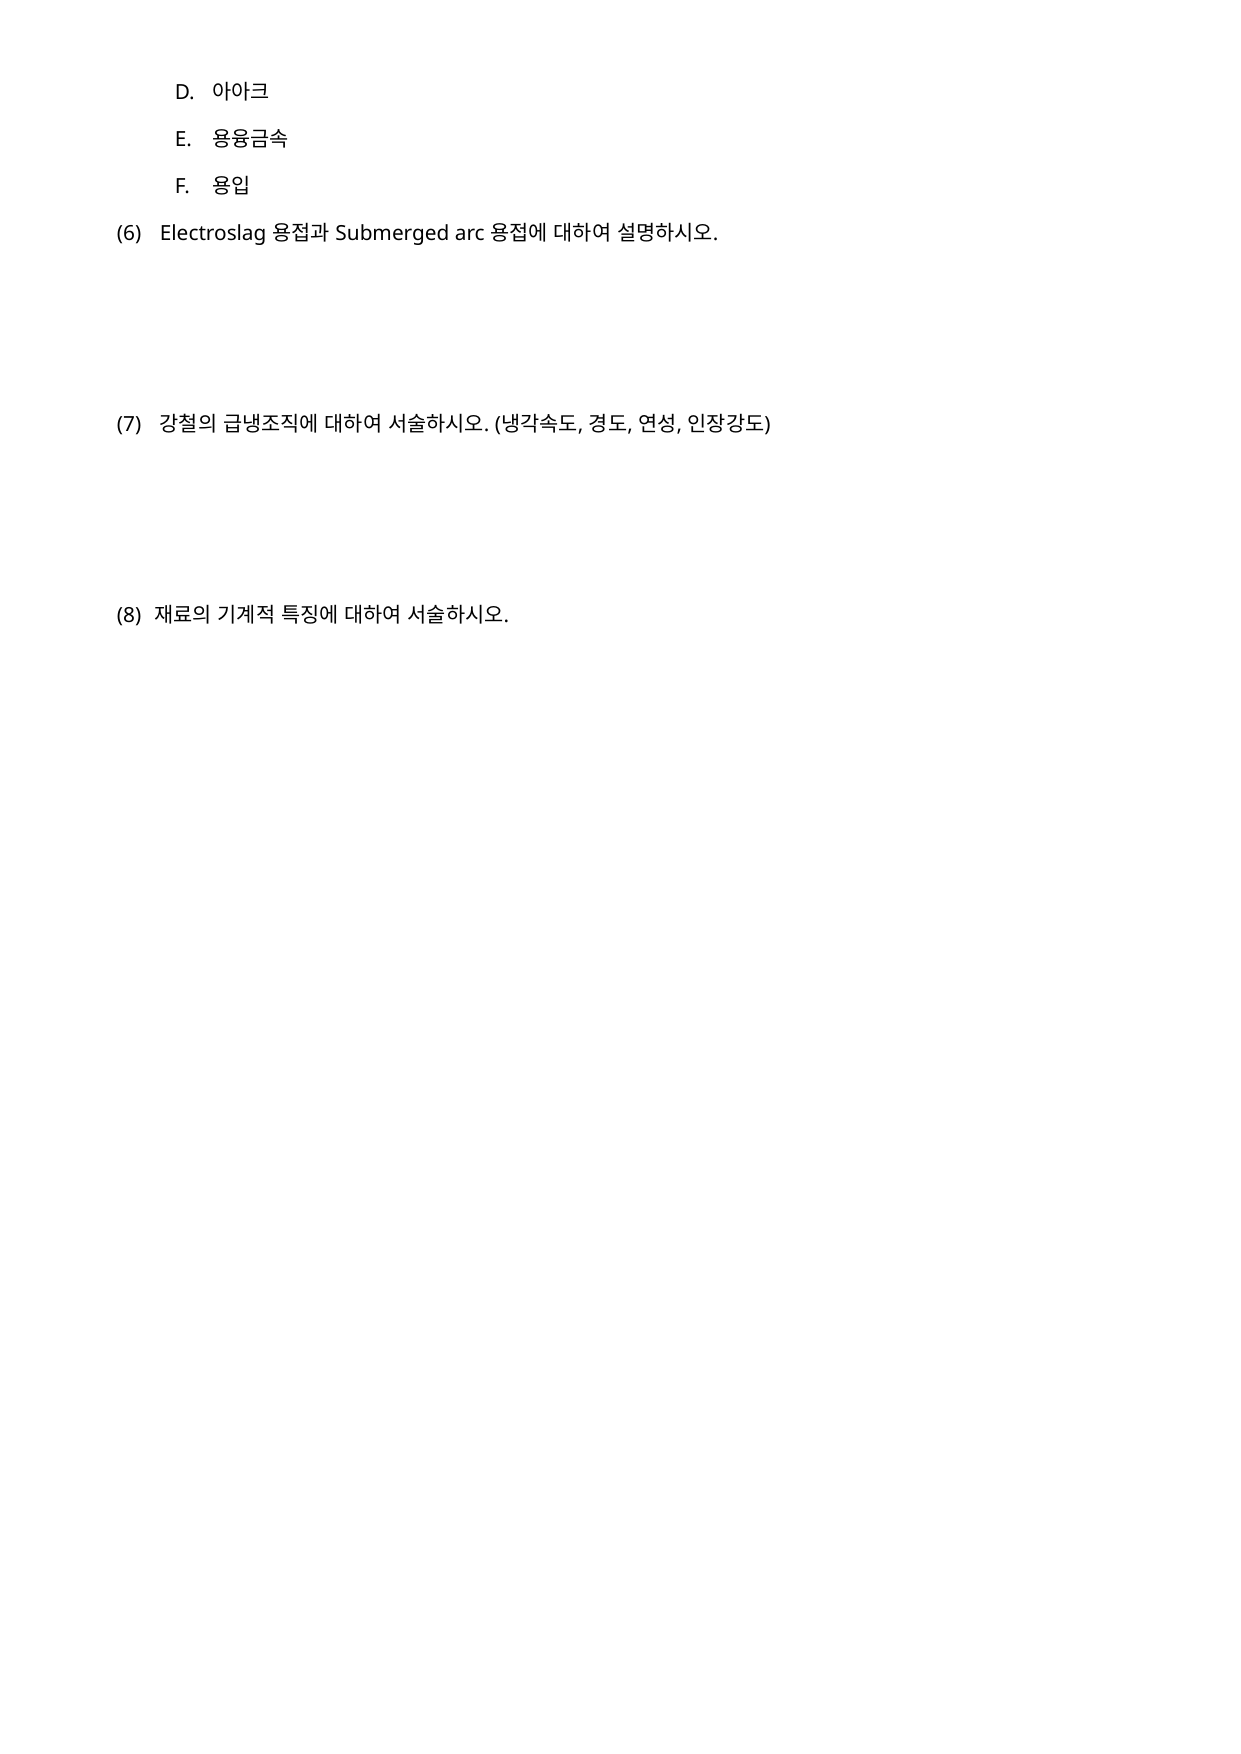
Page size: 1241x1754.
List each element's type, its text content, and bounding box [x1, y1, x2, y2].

list 강철의 급냉조직에 대하여 서술하시오. (냉각속도, 경도, 연성, 인장강도) [117, 407, 1165, 437]
list 재료의 기계적 특징에 대하여 서술하시오. [117, 598, 1165, 629]
list 용융금속 [174, 122, 1165, 152]
list Electroslag 용접과 Submerged arc 용접에 대하여 설명하시오. [117, 216, 1165, 246]
list 아아크 [174, 75, 1165, 105]
list 용입 [174, 169, 1165, 199]
